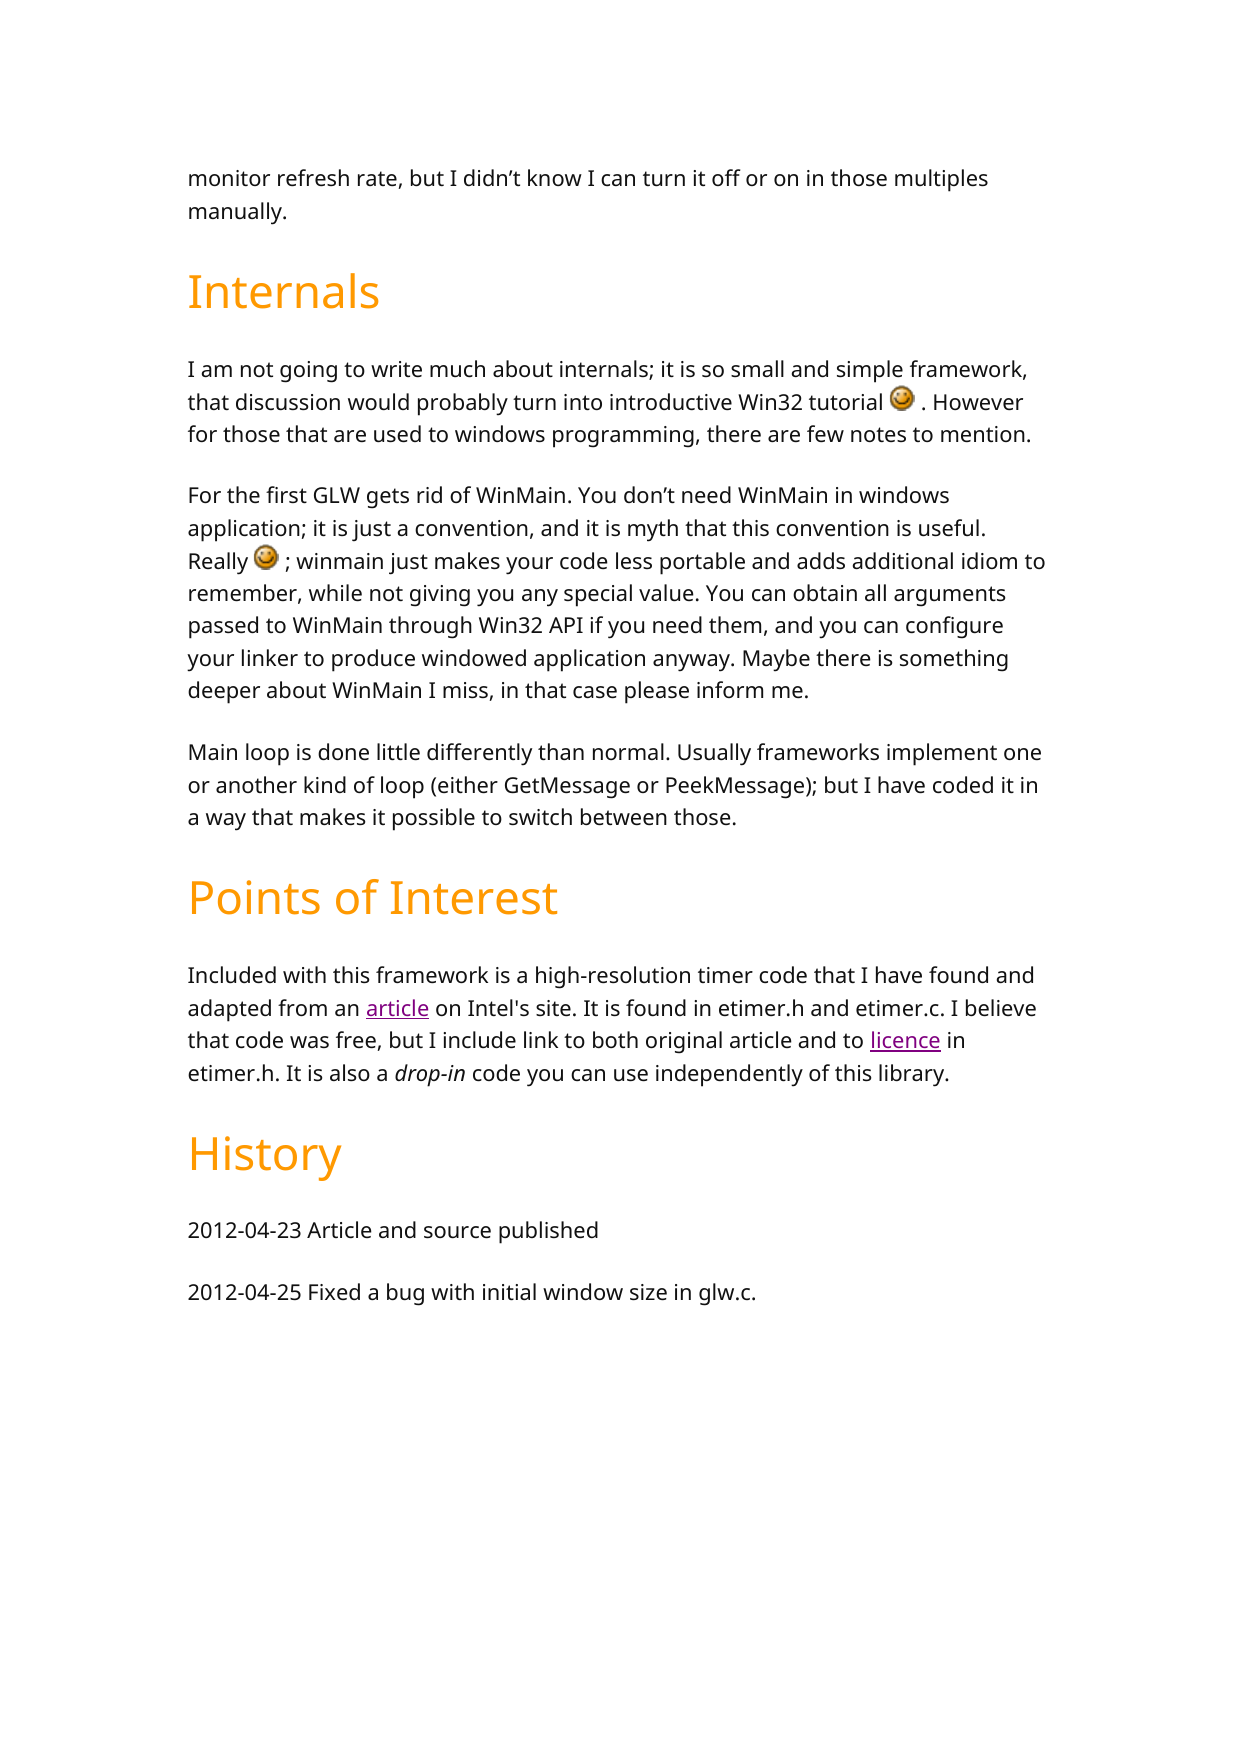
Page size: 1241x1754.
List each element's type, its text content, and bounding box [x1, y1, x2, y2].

text Included with this framework is a high-resolution timer code that I have found and adapted from an article on Intel's site. It is found in etimer.h and etimer.c. I believe that code was free, but I include link to both original article and to licence in etimer.h. It is also a drop-in code you can use independently of this library. [187, 959, 1053, 1089]
text 2012-04-25 Fixed a bug with initial window size in glw.c. [187, 1276, 1053, 1308]
text Internals [187, 258, 1053, 323]
text History [187, 1120, 1053, 1185]
text I am not going to write much about internals; it is so small and simple framework, that discussion would probably turn into introductive Win32 tutorial . However for those that are used to windows programming, there are few notes to mention. [187, 352, 1053, 450]
text Main loop is done little differently than normal. Usually frameworks implement one or another kind of loop (either GetMessage or PeekMessage); but I have coded it in a way that makes it possible to switch between those. [187, 736, 1053, 833]
text For the first GLW gets rid of WinMain. You don’t need WinMain in windows application; it is just a convention, and it is myth that this convention is useful. Really ; winmain just makes your code less portable and adds additional idiom to remember, while not giving you any special value. You can obtain all arguments passed to WinMain through Win32 API if you need them, and you can configure your linker to produce windowed application anyway. Maybe there is something deeper about WinMain I miss, in that case please inform me. [187, 479, 1053, 707]
picture [253, 544, 279, 570]
text Points of Interest [187, 864, 1053, 929]
picture [889, 385, 915, 411]
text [187, 162, 1053, 227]
text 2012-04-23 Article and source published [187, 1214, 1053, 1247]
